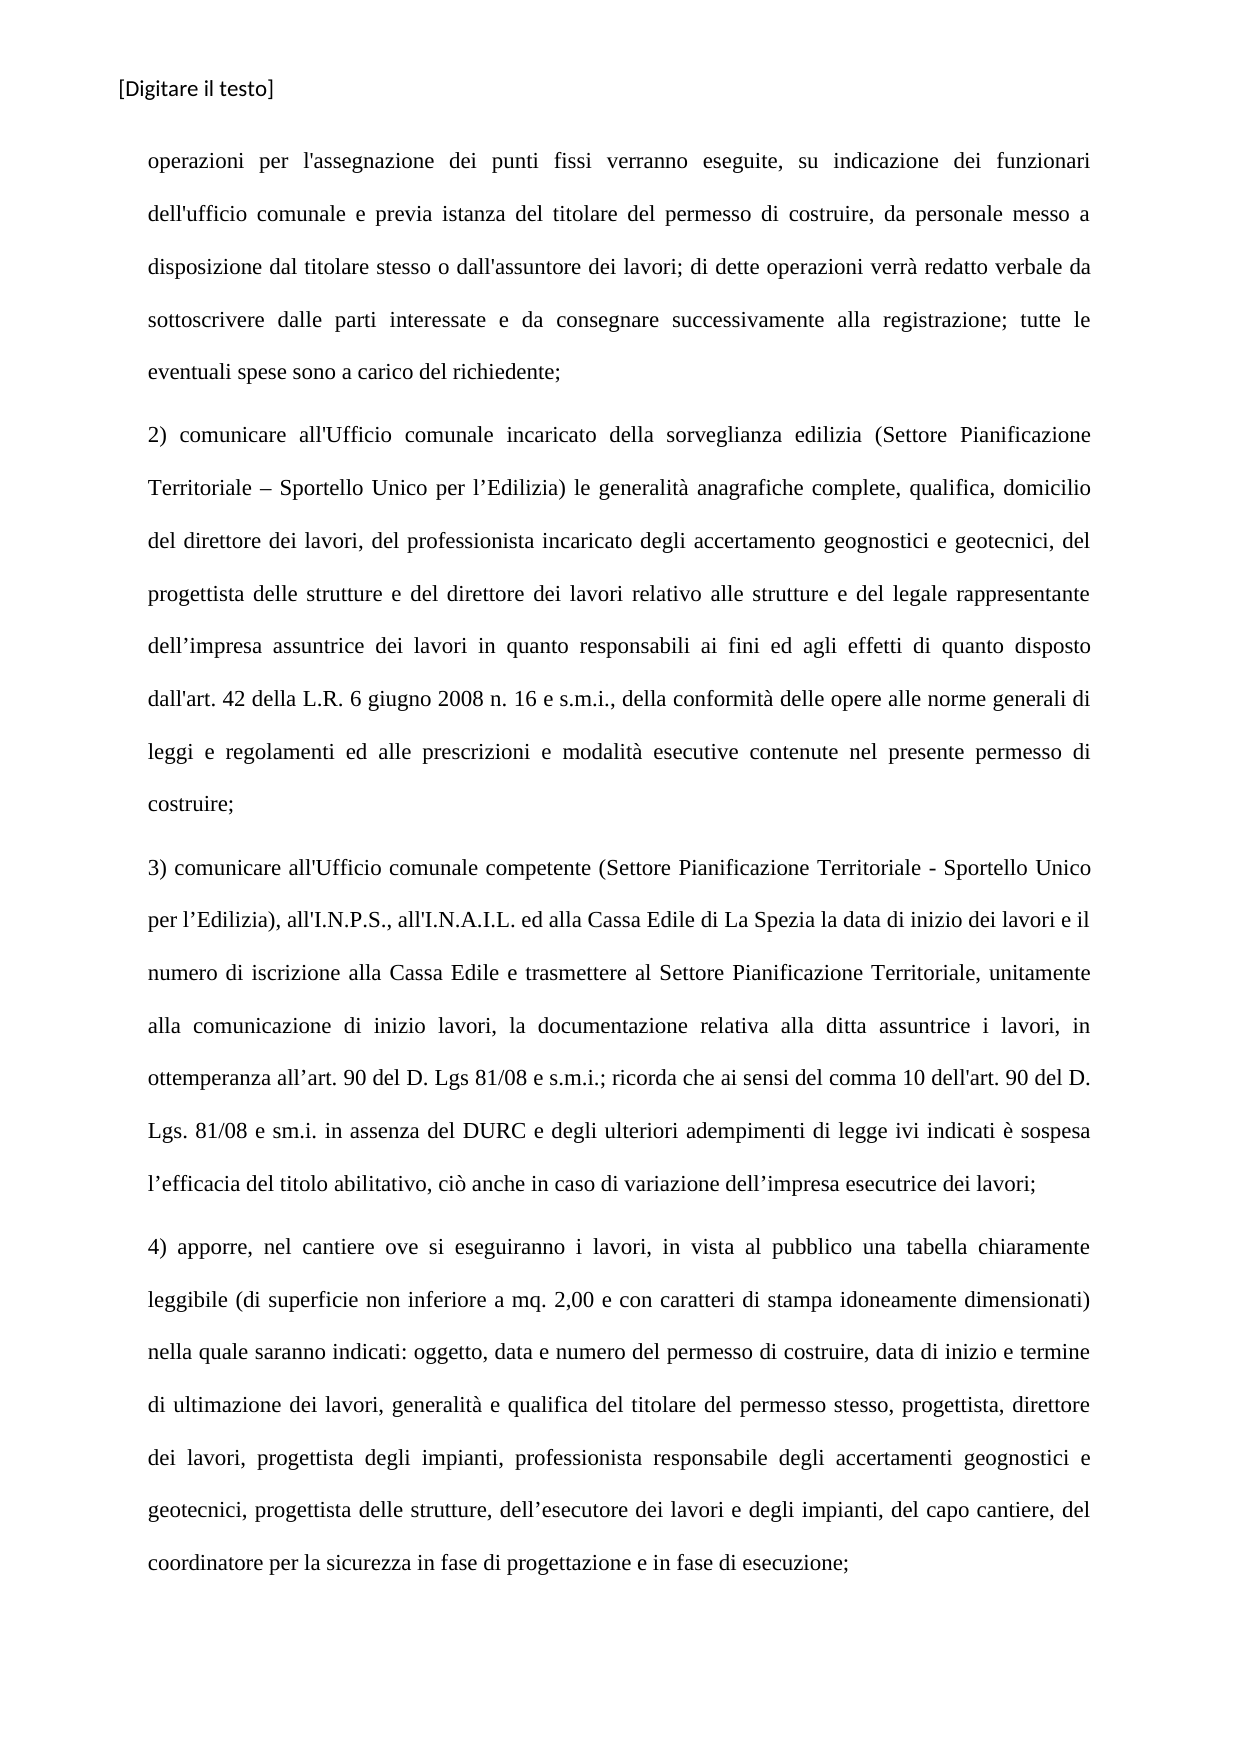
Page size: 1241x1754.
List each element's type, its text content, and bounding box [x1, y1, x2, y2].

text 4) apporre, nel cantiere ove si eseguiranno i lavori, in vista al pubblico una tabella chiaramente leggibile (di superficie non inferiore a mq. 2,00 e con caratteri di stampa idoneamente dimensionati) nella quale saranno indicati: oggetto, data e numero del permesso di costruire, data di inizio e termine di ultimazione dei lavori, generalità e qualifica del titolare del permesso stesso, progettista, direttore dei lavori, progettista degli impianti, professionista responsabile degli accertamenti geognostici e geotecnici, progettista delle strutture, dell’esecutore dei lavori e degli impianti, del capo cantiere, del coordinatore per la sicurezza in fase di progettazione e in fase di esecuzione; [148, 1233, 1092, 1576]
text 3) comunicare all'Ufficio comunale competente (Settore Pianificazione Territoriale - Sportello Unico per l’Edilizia), all'I.N.P.S., all'I.N.A.I.L. ed alla Cassa Edile di La Spezia la data di inizio dei lavori e il numero di iscrizione alla Cassa Edile e trasmettere al Settore Pianificazione Territoriale, unitamente alla comunicazione di inizio lavori, la documentazione relativa alla ditta assuntrice i lavori, in ottemperanza all’art. 90 del D. Lgs 81/08 e s.m.i.; ricorda che ai sensi del comma 10 dell'art. 90 del D. Lgs. 81/08 e sm.i. in assenza del DURC e degli ulteriori adempimenti di legge ivi indicati è sospesa l’efficacia del titolo abilitativo, ciò anche in caso di variazione dell’impresa esecutrice dei lavori; [148, 854, 1092, 1196]
text 2) comunicare all'Ufficio comunale incaricato della sorveglianza edilizia (Settore Pianificazione Territoriale – Sportello Unico per l’Edilizia) le generalità anagrafiche complete, qualifica, domicilio del direttore dei lavori, del professionista incaricato degli accertamento geognostici e geotecnici, del progettista delle strutture e del direttore dei lavori relativo alle strutture e del legale rappresentante dell’impresa assuntrice dei lavori in quanto responsabili ai fini ed agli effetti di quanto disposto dall'art. 42 della L.R. 6 giugno 2008 n. 16 e s.m.i., della conformità delle opere alle norme generali di leggi e regolamenti ed alle prescrizioni e modalità esecutive contenute nel presente permesso di costruire; [148, 422, 1092, 817]
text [148, 148, 1092, 385]
